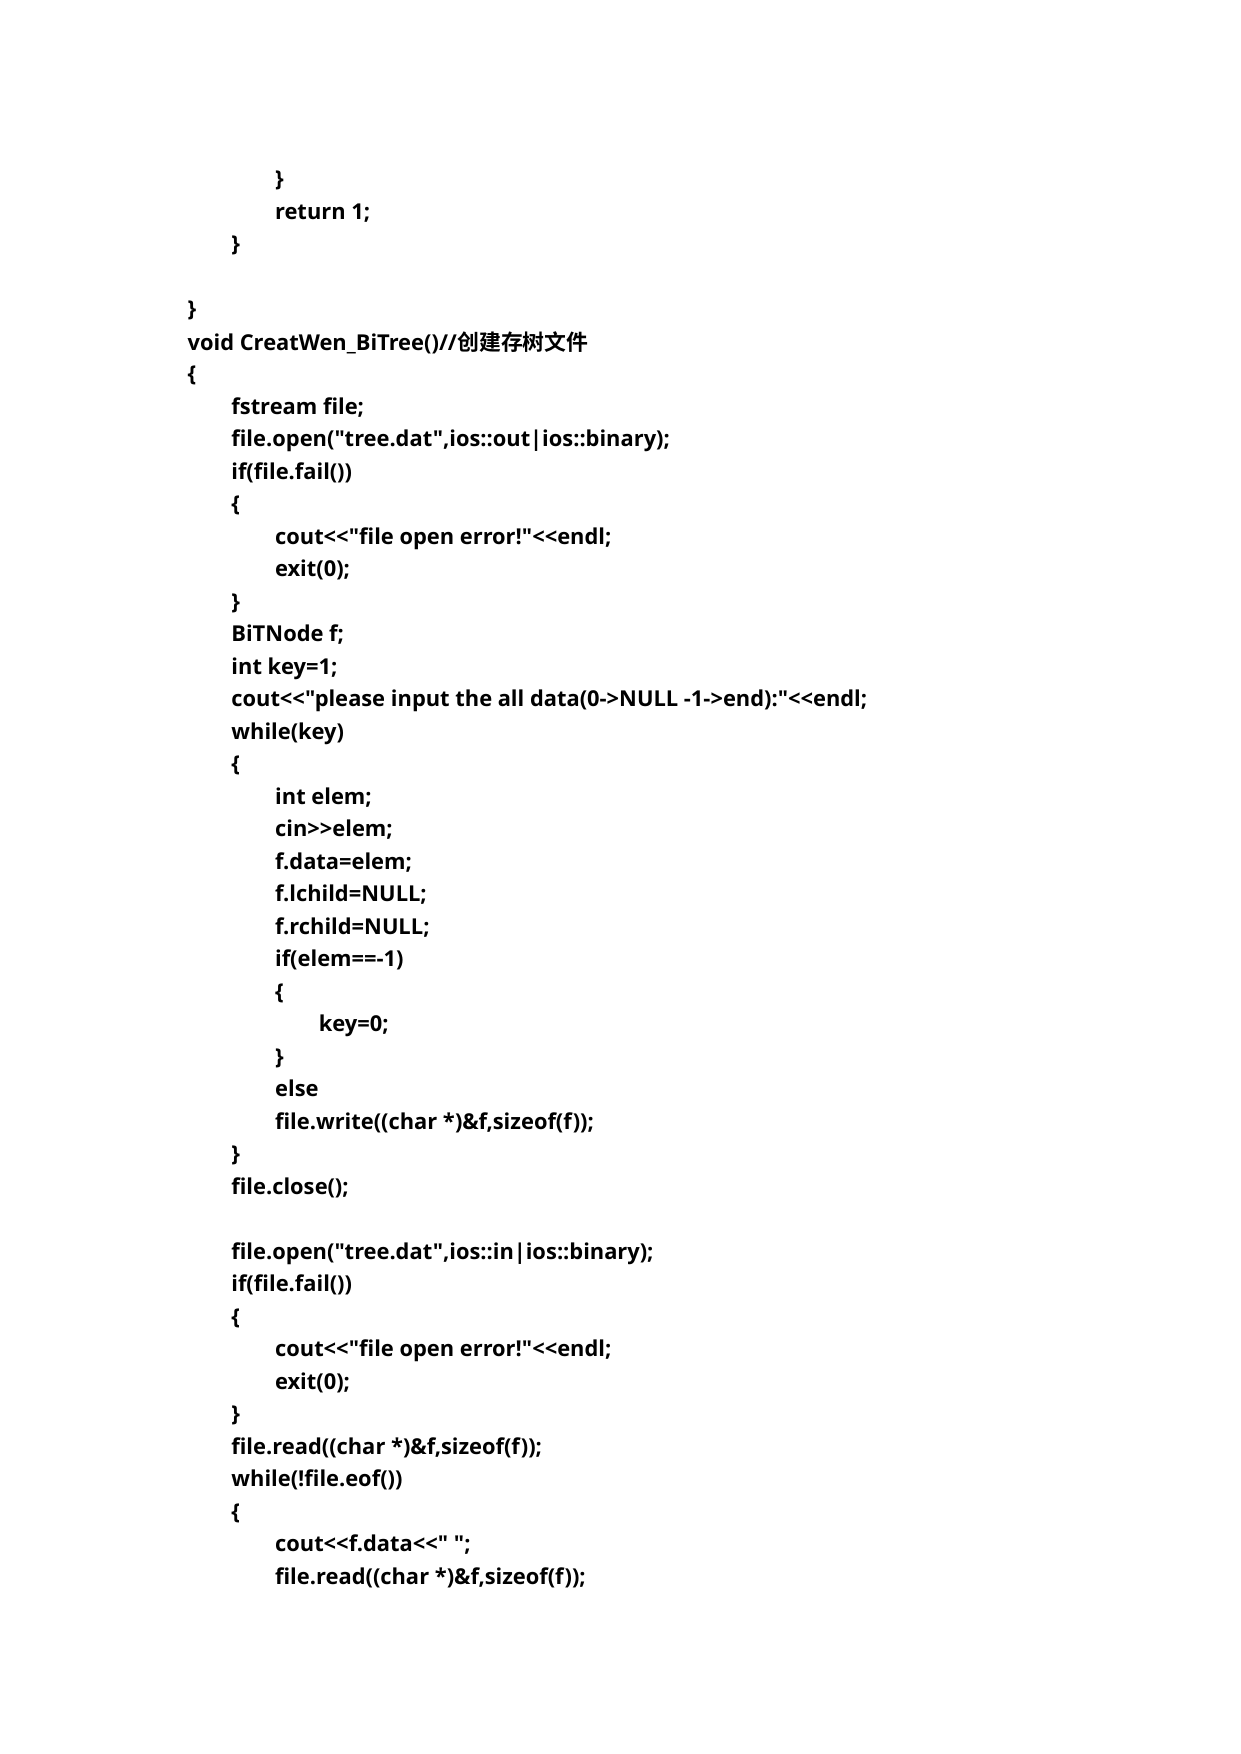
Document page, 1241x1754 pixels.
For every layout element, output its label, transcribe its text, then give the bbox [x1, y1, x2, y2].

text void CreatWen_BiTree()//创建存树文件 [187, 324, 1053, 357]
text if(elem==-1) [187, 942, 1053, 974]
text { [187, 487, 1053, 519]
text cout<<"file open error!"<<endl; [187, 1332, 1053, 1364]
text cin>>elem; [187, 812, 1053, 844]
text while(key) [187, 714, 1053, 747]
text if(file.fail()) [187, 454, 1053, 487]
text exit(0); [187, 1364, 1053, 1397]
text cout<<f.data<<" "; [187, 1527, 1053, 1559]
text int elem; [187, 779, 1053, 812]
text int key=1; [187, 649, 1053, 682]
text f.rchild=NULL; [187, 909, 1053, 942]
text else [187, 1072, 1053, 1104]
text file.read((char *)&f,sizeof(f)); [187, 1429, 1053, 1462]
text cout<<"please input the all data(0->NULL -1->end):"<<endl; [187, 682, 1053, 714]
text while(!file.eof()) [187, 1462, 1053, 1494]
text { [187, 747, 1053, 779]
text return 1; [187, 194, 1053, 227]
text { [187, 974, 1053, 1007]
text } [187, 227, 1053, 259]
text file.open("tree.dat",ios::out|ios::binary); [187, 422, 1053, 454]
text { [187, 357, 1053, 389]
text file.write((char *)&f,sizeof(f)); [187, 1104, 1053, 1137]
text fstream file; [187, 389, 1053, 422]
text if(file.fail()) [187, 1267, 1053, 1299]
text } [187, 1397, 1053, 1429]
text } [187, 162, 1053, 194]
text { [187, 1299, 1053, 1332]
text f.data=elem; [187, 844, 1053, 877]
text f.lchild=NULL; [187, 877, 1053, 909]
text exit(0); [187, 552, 1053, 584]
text } [187, 292, 1053, 324]
text } [187, 1137, 1053, 1169]
text file.close(); [187, 1169, 1053, 1202]
text key=0; [187, 1007, 1053, 1039]
text { [187, 1494, 1053, 1527]
text } [187, 1039, 1053, 1072]
text cout<<"file open error!"<<endl; [187, 519, 1053, 552]
text file.read((char *)&f,sizeof(f)); [187, 1559, 1053, 1592]
text } [187, 584, 1053, 617]
text BiTNode f; [187, 617, 1053, 649]
text file.open("tree.dat",ios::in|ios::binary); [187, 1234, 1053, 1267]
